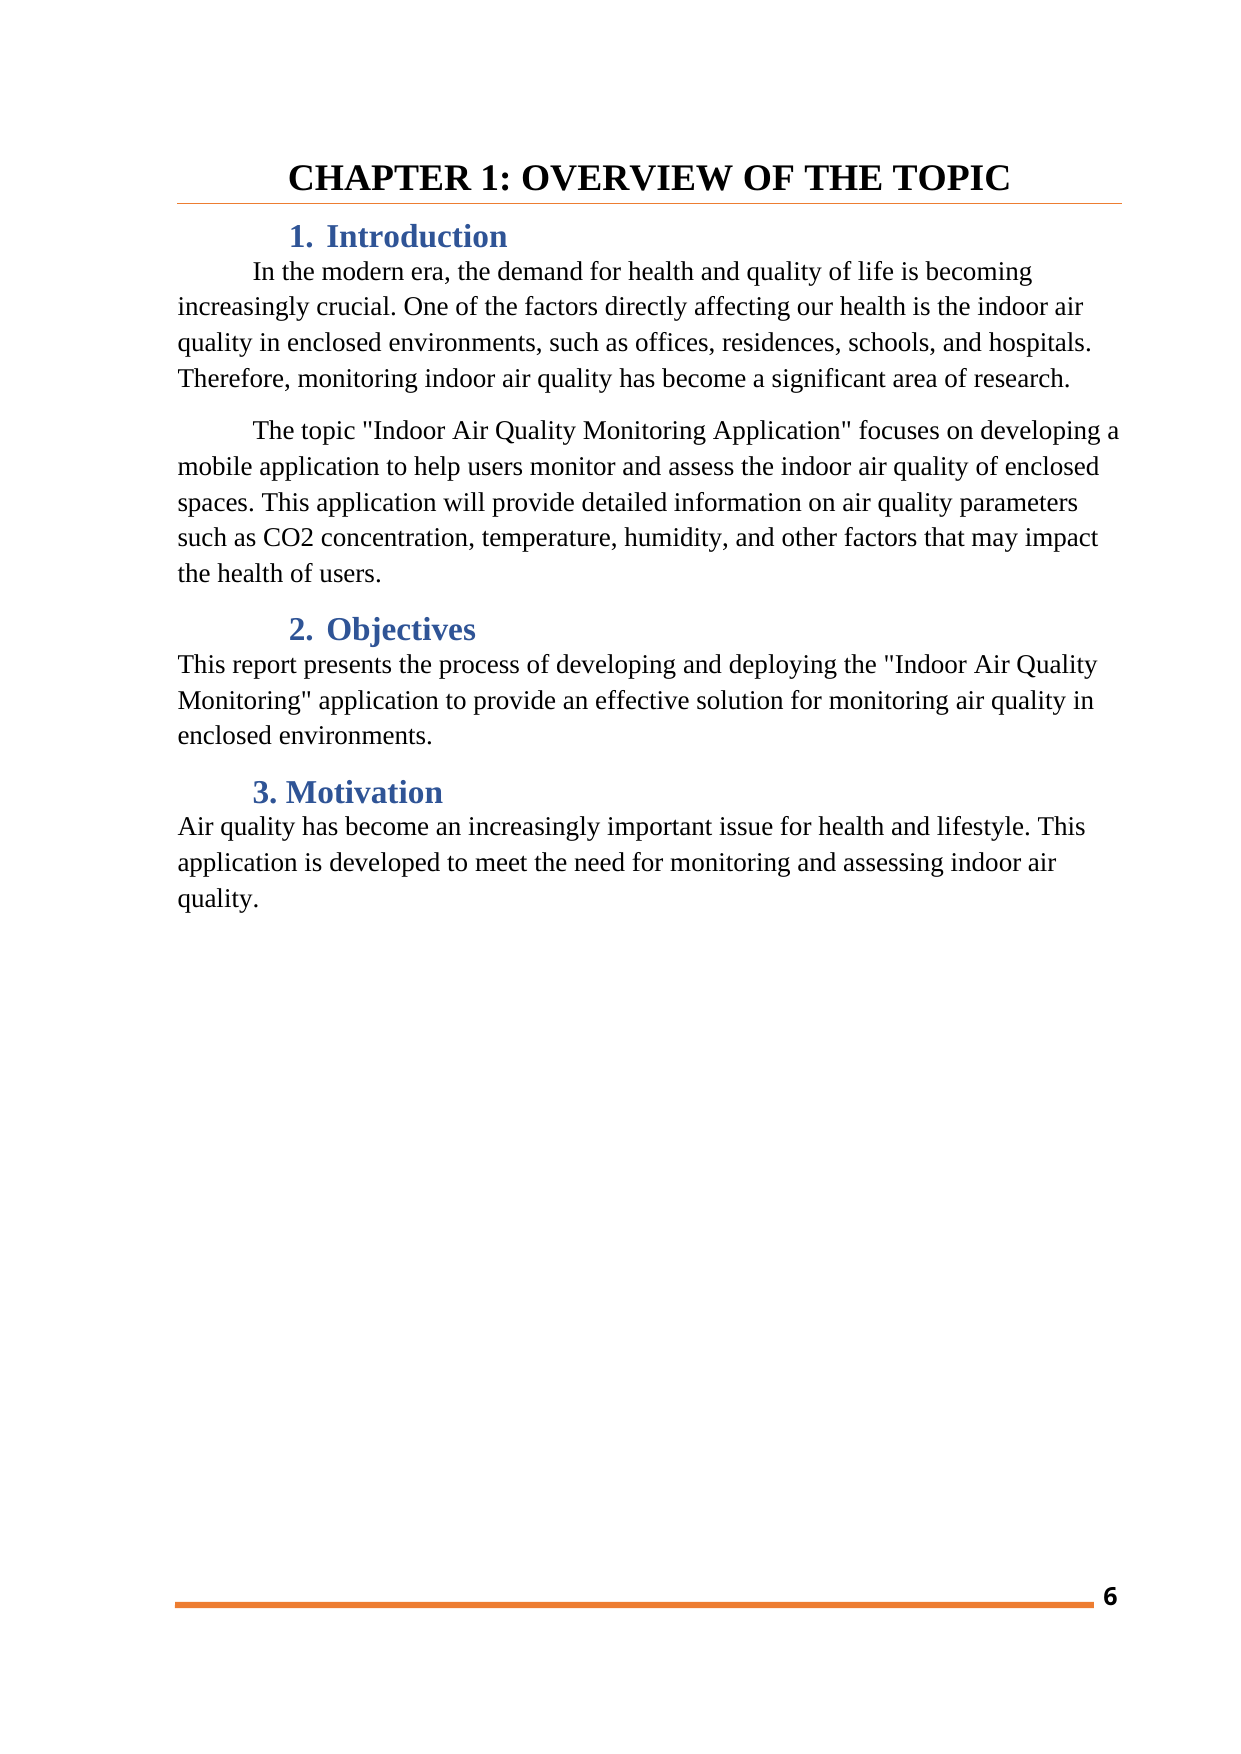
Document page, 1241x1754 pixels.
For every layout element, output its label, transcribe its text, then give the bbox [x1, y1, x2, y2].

subtitle CHAPTER 1: OVERVIEW OF THE TOPIC [177, 156, 1122, 203]
text This report presents the process of developing and deploying the "Indoor Air Quality Monitoring" application to provide an effective solution for monitoring air quality in enclosed environments. [177, 648, 1122, 751]
subtitle 3. Motivation [252, 772, 1122, 810]
subtitle Objectives [288, 610, 1122, 648]
text Air quality has become an increasingly important issue for health and lifestyle. This application is developed to meet the need for monitoring and assessing indoor air quality. [177, 810, 1122, 913]
text The topic "Indoor Air Quality Monitoring Application" focuses on developing a mobile application to help users monitor and assess the indoor air quality of enclosed spaces. This application will provide detailed information on air quality parameters such as CO2 concentration, temperature, humidity, and other factors that may impact the health of users. [177, 414, 1122, 588]
subtitle Introduction [288, 216, 1122, 255]
text In the modern era, the demand for health and quality of life is becoming increasingly crucial. One of the factors directly affecting our health is the indoor air quality in enclosed environments, such as offices, residences, schools, and hospitals. Therefore, monitoring indoor air quality has become a significant area of research. [177, 255, 1122, 393]
